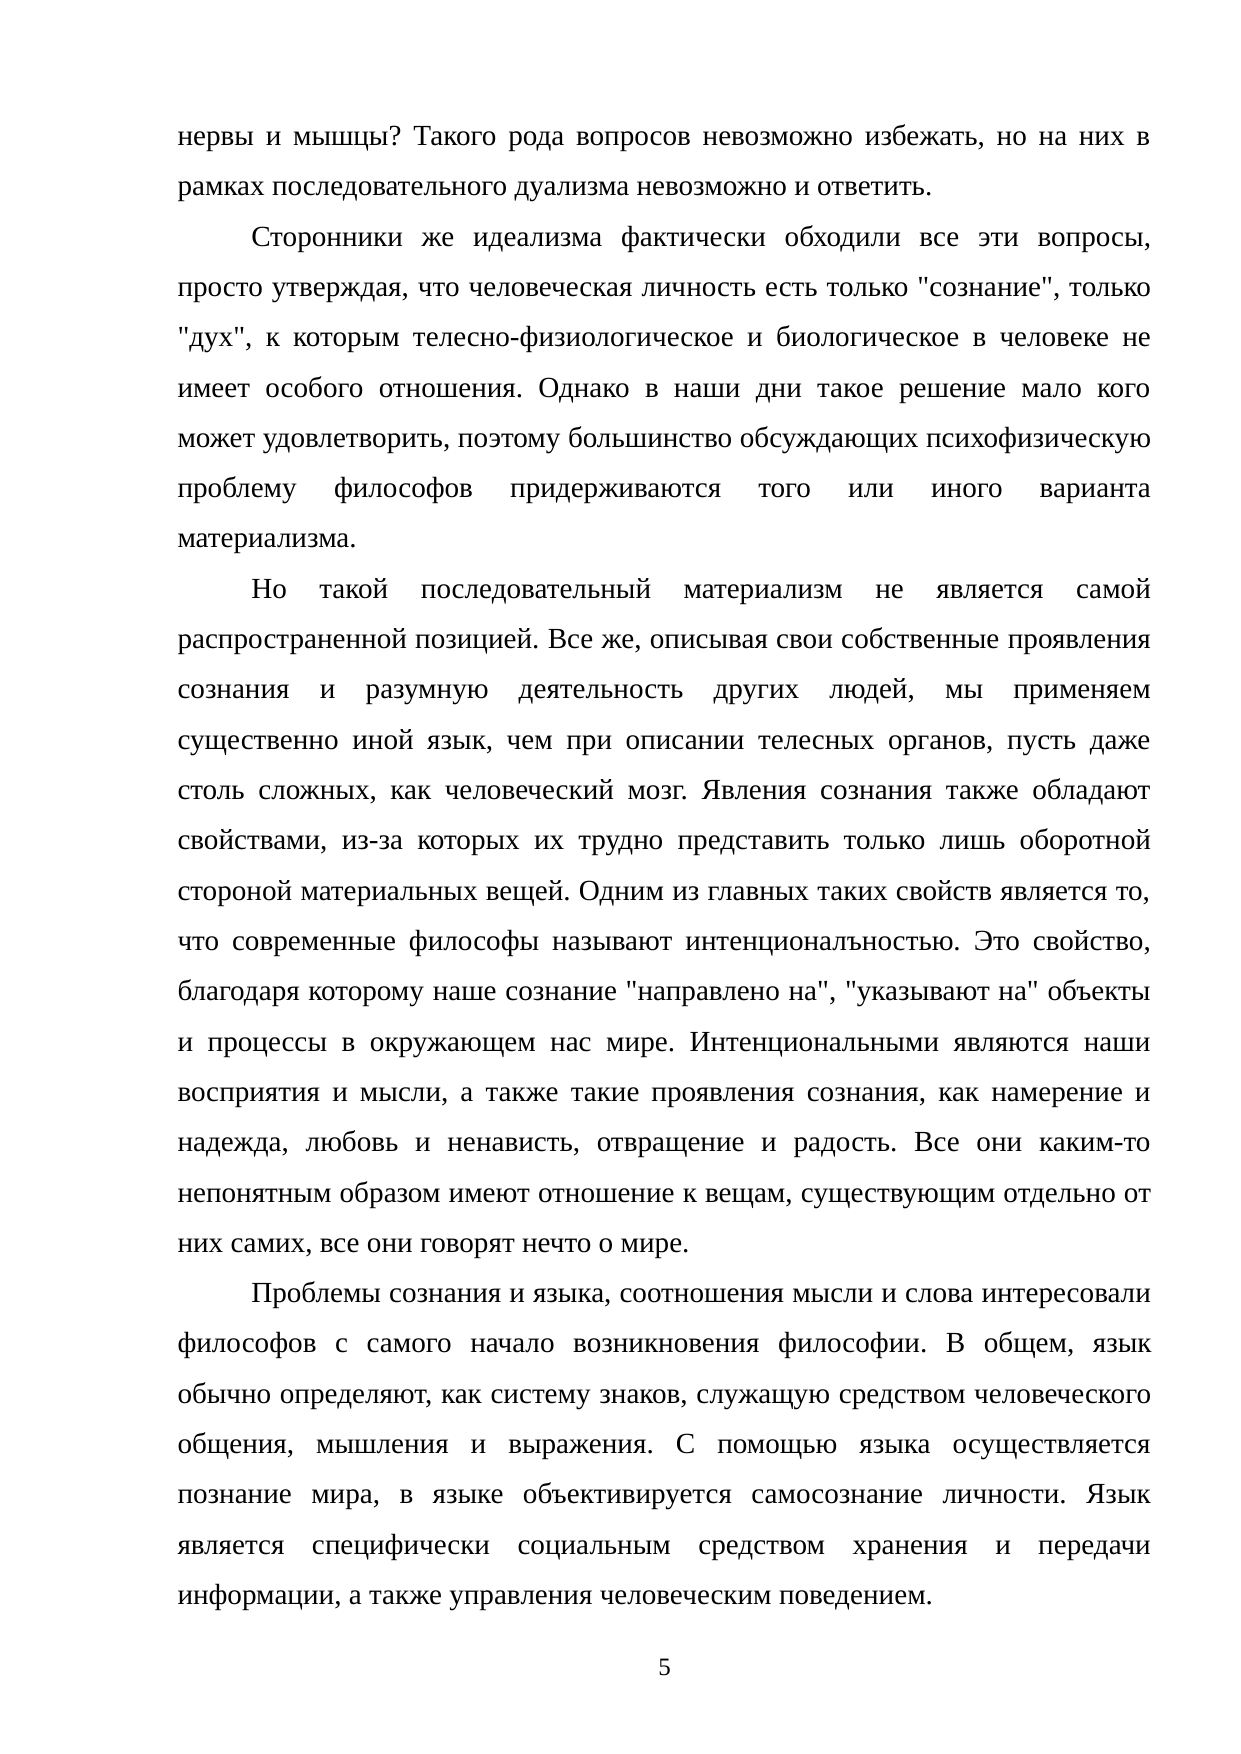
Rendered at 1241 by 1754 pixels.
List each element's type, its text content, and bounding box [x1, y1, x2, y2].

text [177, 118, 1152, 202]
text Проблемы сознания и языка, соотношения мысли и слова интересовали философов с самого начало возникновения философии. В общем, язык обычно определяют, как систему знаков, служащую средством человеческого общения, мышления и выражения. С помощью языка осуществляется познание мира, в языке объективируется самосознание личности. Язык является специфически социальным средством хранения и передачи информации, а также управления человеческим поведением. [177, 1275, 1152, 1611]
text Сторонники же идеализма фактически обходили все эти вопросы, просто утверждая, что человеческая личность есть только "сознание", только "дух", к которым телесно-физиологическое и биологическое в человеке не имеет особого отношения. Однако в наши дни такое решение мало кого может удовлетворить, поэтому большинство обсуждающих психофизическую проблему философов придерживаются того или иного варианта материализма. [177, 219, 1152, 554]
text Но такой последовательный материализм не является самой распространенной позицией. Все же, описывая свои собственные проявления сознания и разумную деятельность других людей, мы применяем существенно иной язык, чем при описании телесных органов, пусть даже столь сложных, как человеческий мозг. Явления сознания также обладают свойствами, из-за которых их трудно представить только лишь оборотной стороной материальных вещей. Одним из главных таких свойств является то, что современные философы называют интенционалъностью. Это свойство, благодаря которому наше сознание "направлено на", "указывают на" объекты и процессы в окружающем нас мире. Интенциональными являются наши восприятия и мысли, а также такие проявления сознания, как намерение и надежда, любовь и ненависть, отвращение и радость. Все они каким-то непонятным образом имеют отношение к вещам, существующим отдельно от них самих, все они говорят нечто о мире. [177, 571, 1152, 1258]
